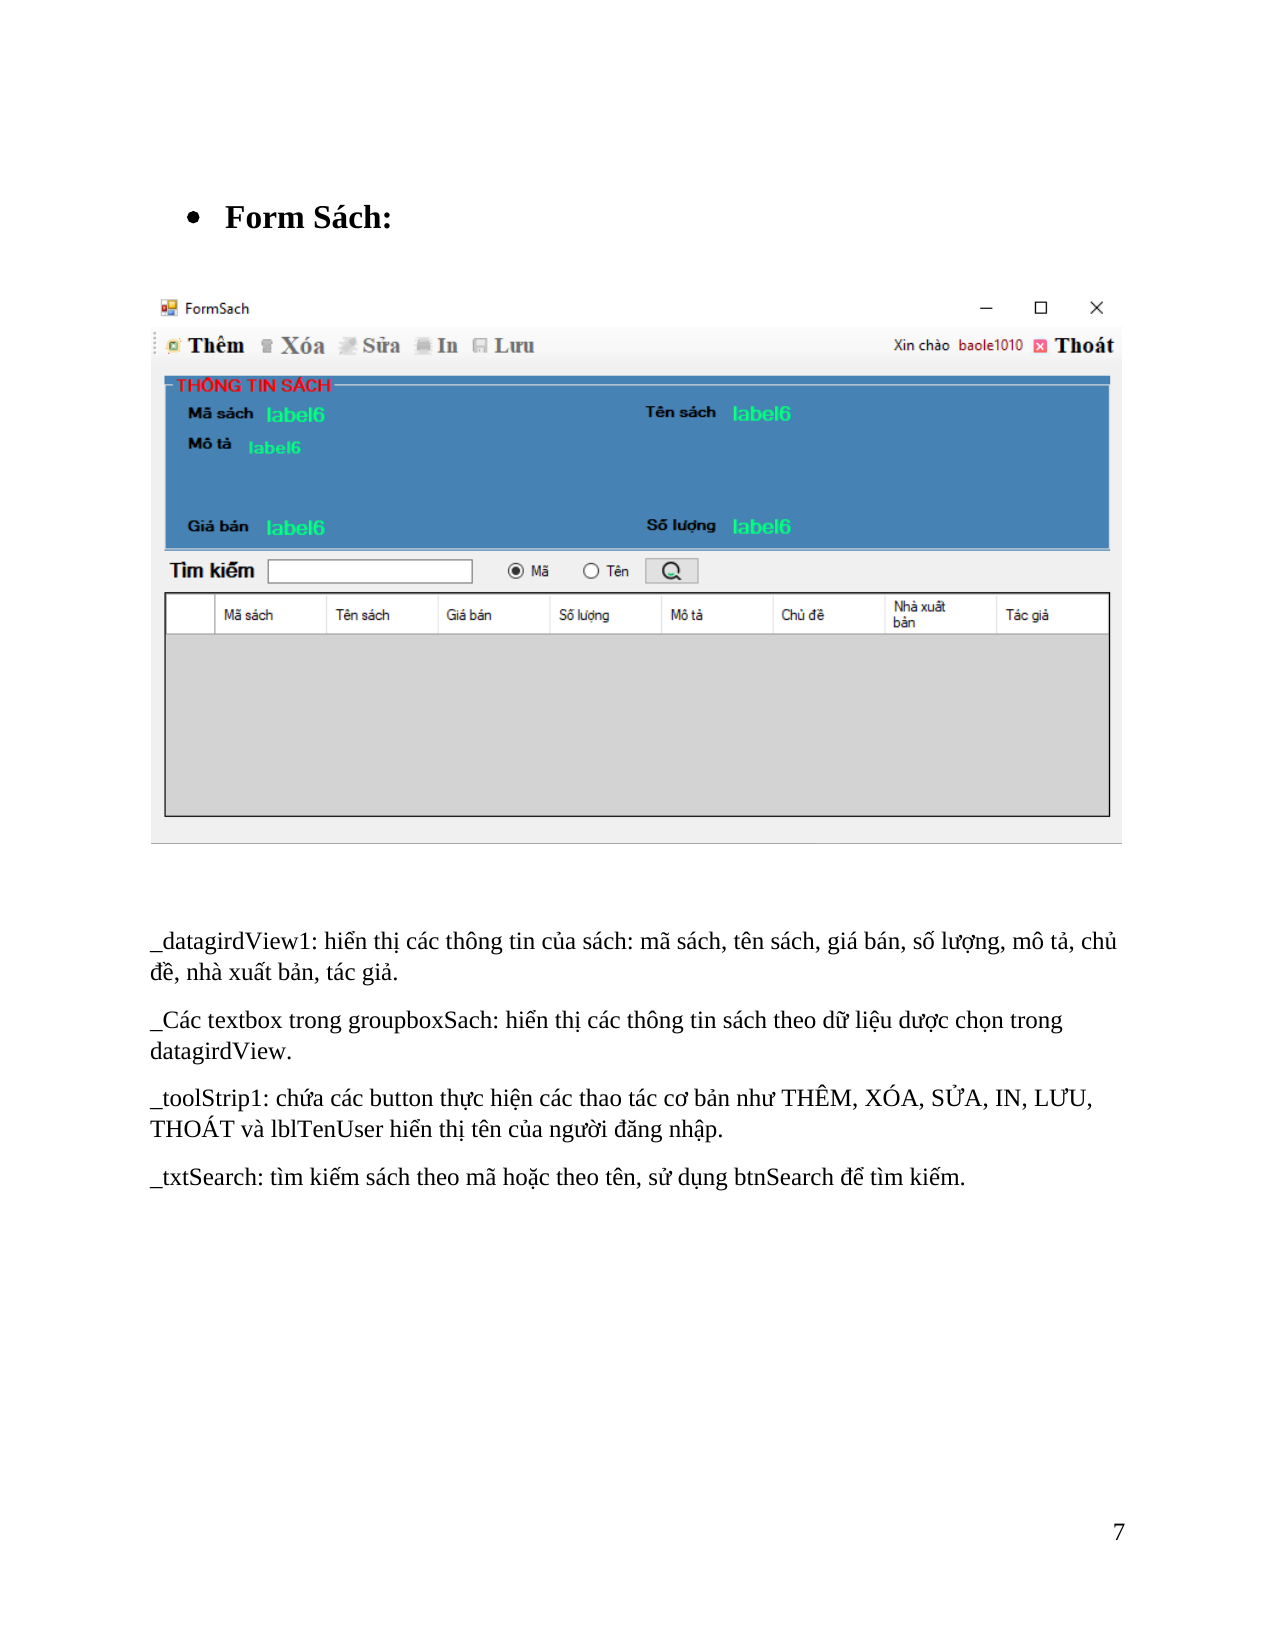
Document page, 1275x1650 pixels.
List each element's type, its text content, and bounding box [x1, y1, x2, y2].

text _datagirdView1: hiển thị các thông tin của sách: mã sách, tên sách, giá bán, số lượng, mô tả, chủ đề, nhà xuất bản, tác giả. [150, 926, 1125, 986]
text _Các textbox trong groupboxSach: hiển thị các thông tin sách theo dữ liệu dược chọn trong datagirdView. [150, 1005, 1125, 1064]
list Form Sách: [187, 198, 1125, 236]
text _txtSearch: tìm kiếm sách theo mã hoặc theo tên, sử dụng btnSearch để tìm kiếm. [150, 1162, 1125, 1191]
picture [150, 292, 1122, 843]
text _toolStrip1: chứa các button thực hiện các thao tác cơ bản như THÊM, XÓA, SỬA, IN, LƯU, THOÁT và lblTenUser hiển thị tên của người đăng nhập. [150, 1083, 1125, 1143]
